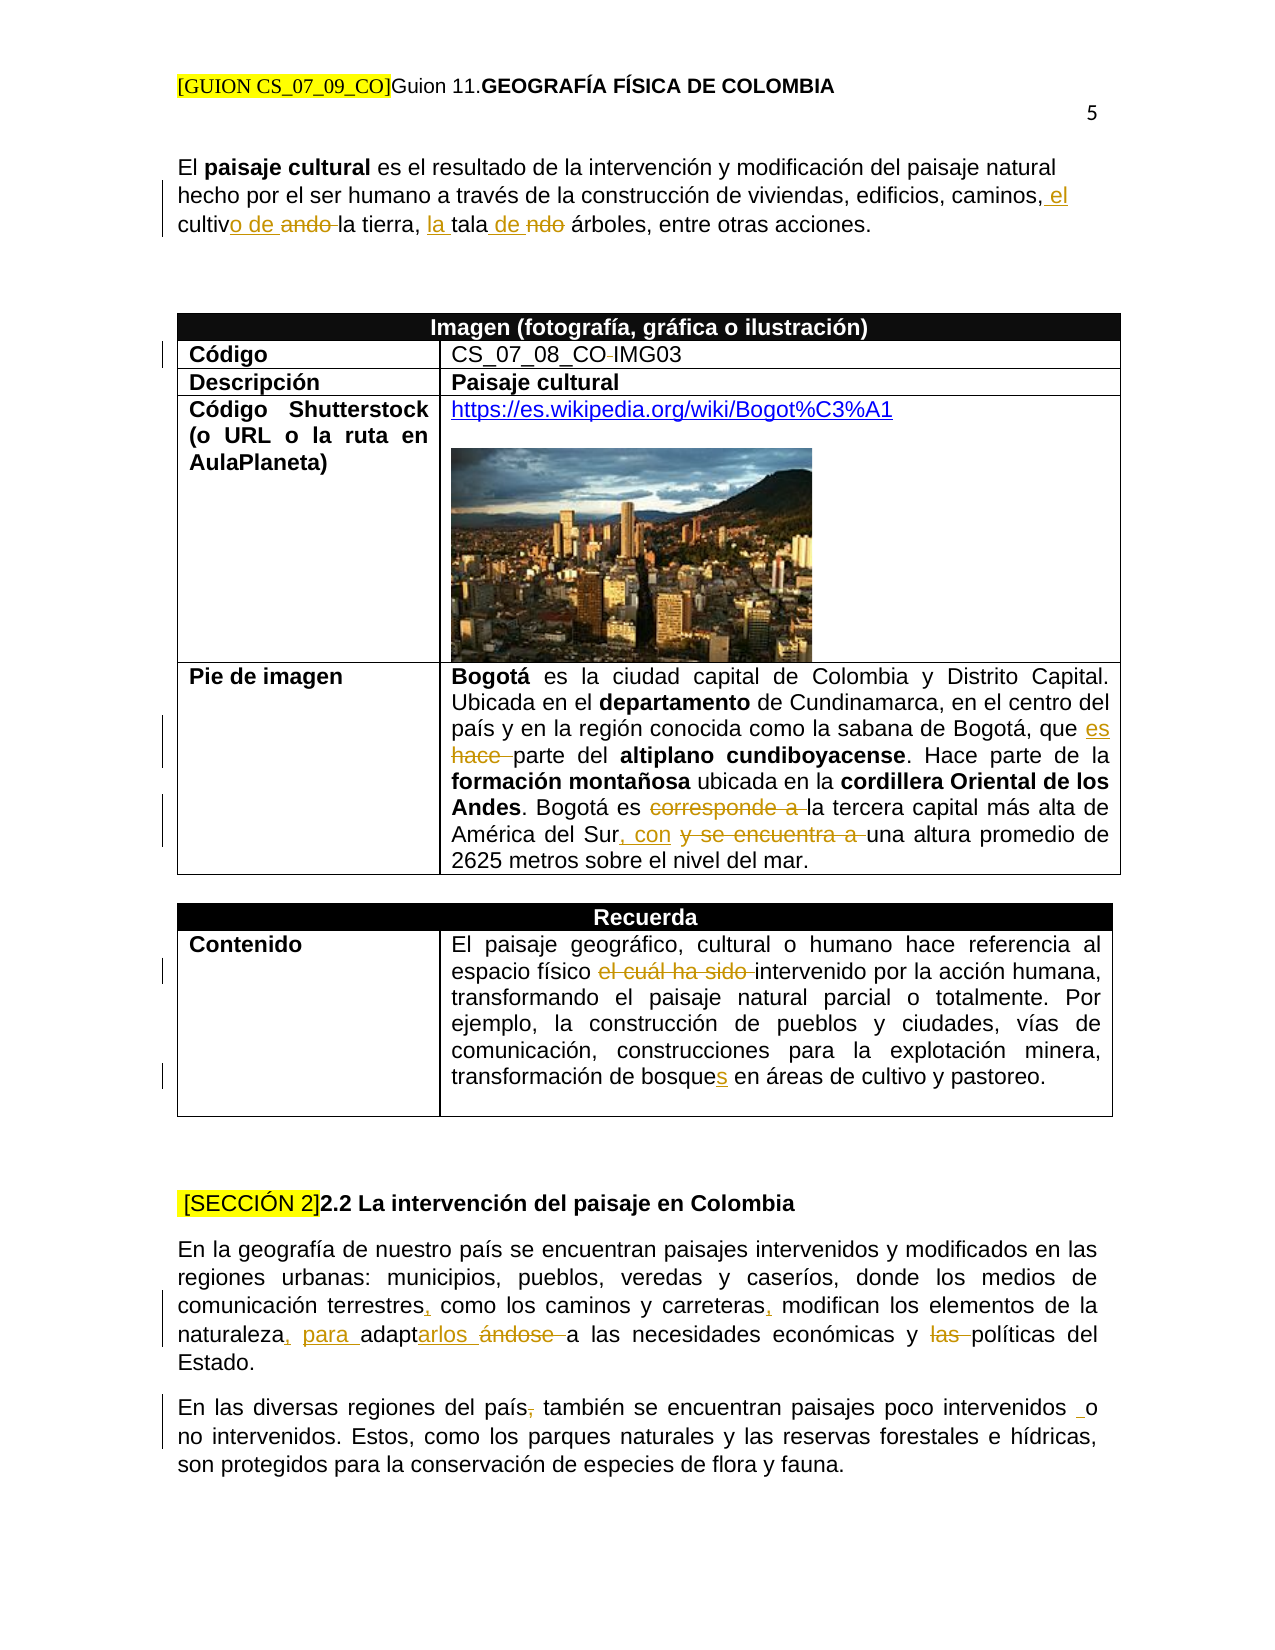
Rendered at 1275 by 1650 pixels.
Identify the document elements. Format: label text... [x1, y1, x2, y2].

table_cell Código Shutterstock (o URL o la ruta en AulaPlaneta) [178, 396, 439, 662]
table_cell Contenido [178, 931, 439, 1116]
table_cell Bogotá es la ciudad capital de Colombia y Distrito Capital. Ubicada en el departamento de Cundinamarca, en el centro del país y en la región conocida como la sabana de Bogotá, que parte del altiplano cundiboyacense. Hace parte de la formación montañosa ubicada en la cordillera Oriental de los Andes. Bogotá es la tercera capital más alta de América del Sur una altura promedio de 2625 metros sobre el nivel del mar. [441, 663, 1120, 873]
table_cell https://es.wikipedia.org/wiki/Bogot%C3%A1 [441, 396, 1120, 662]
picture [451, 448, 813, 662]
table_cell Código [178, 341, 439, 368]
table_cell Descripción [178, 369, 439, 395]
table_header Recuerda [178, 904, 1112, 930]
table_cell CS_07_08_COIMG03 [441, 341, 1120, 368]
table_cell El paisaje geográfico, cultural o humano hace referencia al espacio físico intervenido por la acción humana, transformando el paisaje natural parcial o totalmente. Por ejemplo, la construcción de pueblos y ciudades, vías de comunicación, construcciones para la explotación minera, transformación de bosque en áreas de cultivo y pastoreo. [441, 931, 1112, 1116]
table_cell Pie de imagen [178, 663, 439, 873]
text En la geografía de nuestro país se encuentran paisajes intervenidos y modificados en las regiones urbanas: municipios, pueblos, veredas y caseríos, donde los medios de comunicación terrestres como los caminos y carreteras modifican los elementos de la naturaleza adapta las necesidades económicas y políticas del Estado. [177, 1236, 1098, 1376]
list El paisaje cultural es el resultado de la intervención y modificación del paisaje natural hecho por el ser humano a través de la construcción de viviendas, edificios, caminos, cultivla tierra, tala árboles, entre otras acciones. [177, 154, 1098, 237]
text [SECCIÓN 2]2.2 La intervención del paisaje en Colombia [320, 1190, 1098, 1217]
table_header Imagen (fotografía, gráfica o ilustración) [178, 314, 1120, 340]
text En las diversas regiones del país también se encuentran paisajes poco intervenidos o no intervenidos. Estos, como los parques naturales y las reservas forestales e hídricas, son protegidos para la conservación de especies de flora y fauna. [177, 1394, 1098, 1478]
table_cell Paisaje cultural [441, 369, 1120, 395]
